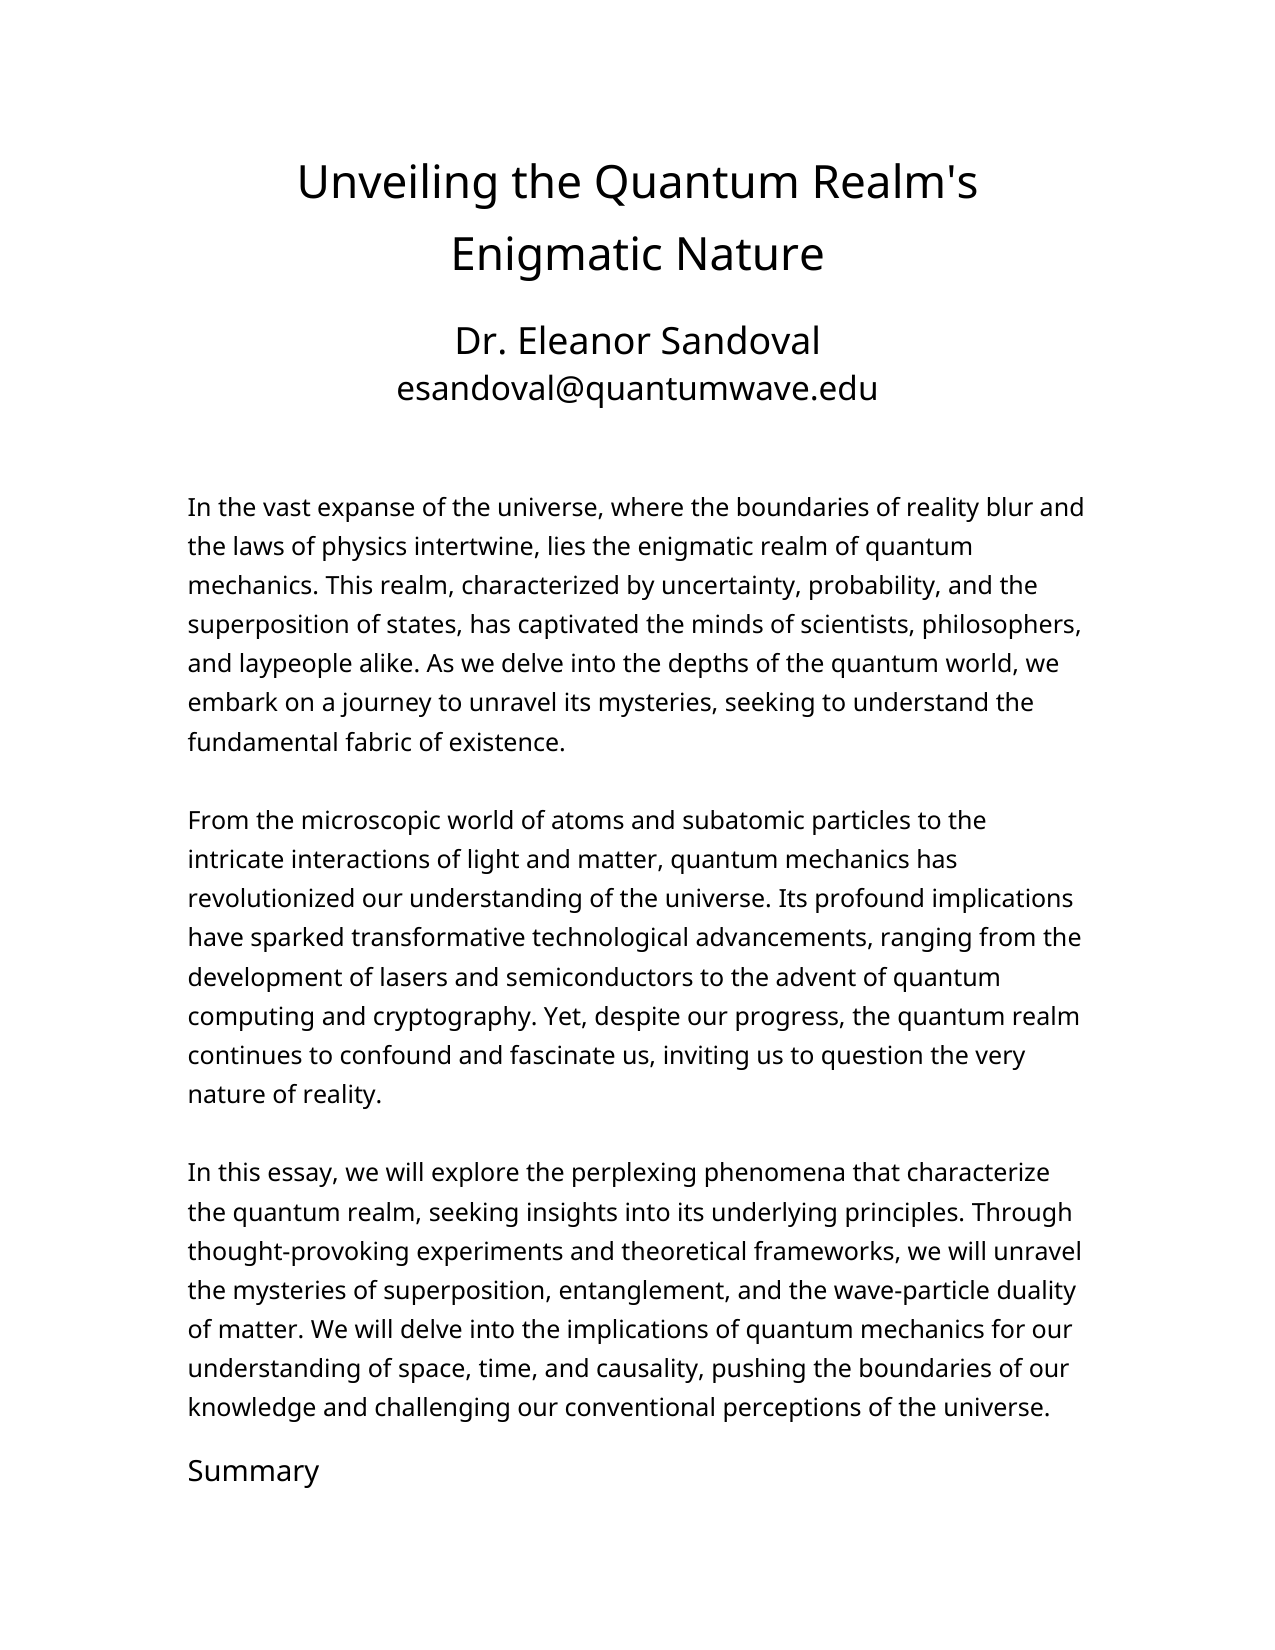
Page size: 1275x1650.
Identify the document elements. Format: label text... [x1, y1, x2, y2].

text esandoval@quantumwave.edu [187, 365, 1087, 411]
text Summary [187, 1450, 1087, 1490]
text In the vast expanse of the universe, where the boundaries of reality blur and the laws of physics intertwine, lies the enigmatic realm of quantum mechanics. This realm, characterized by uncertainty, probability, and the superposition of states, has captivated the minds of scientists, philosophers, and laypeople alike. As we delve into the depths of the quantum world, we embark on a journey to unravel its mysteries, seeking to understand the fundamental fabric of existence. From the microscopic world of atoms and subatomic particles to the intricate interactions of light and matter, quantum mechanics has revolutionized our understanding of the universe. Its profound implications have sparked transformative technological advancements, ranging from the development of lasers and semiconductors to the advent of quantum computing and cryptography. Yet, despite our progress, the quantum realm continues to confound and fascinate us, inviting us to question the very nature of reality. In this essay, we will explore the perplexing phenomena that characterize the quantum realm, seeking insights into its underlying principles. Through thought-provoking experiments and theoretical frameworks, we will unravel the mysteries of superposition, entanglement, and the wave-particle duality of matter. We will delve into the implications of quantum mechanics for our understanding of space, time, and causality, pushing the boundaries of our knowledge and challenging our conventional perceptions of the universe. [187, 489, 1087, 1424]
text Dr. Eleanor Sandoval [187, 314, 1087, 365]
text Unveiling the Quantum Realm's Enigmatic Nature [187, 150, 1087, 284]
